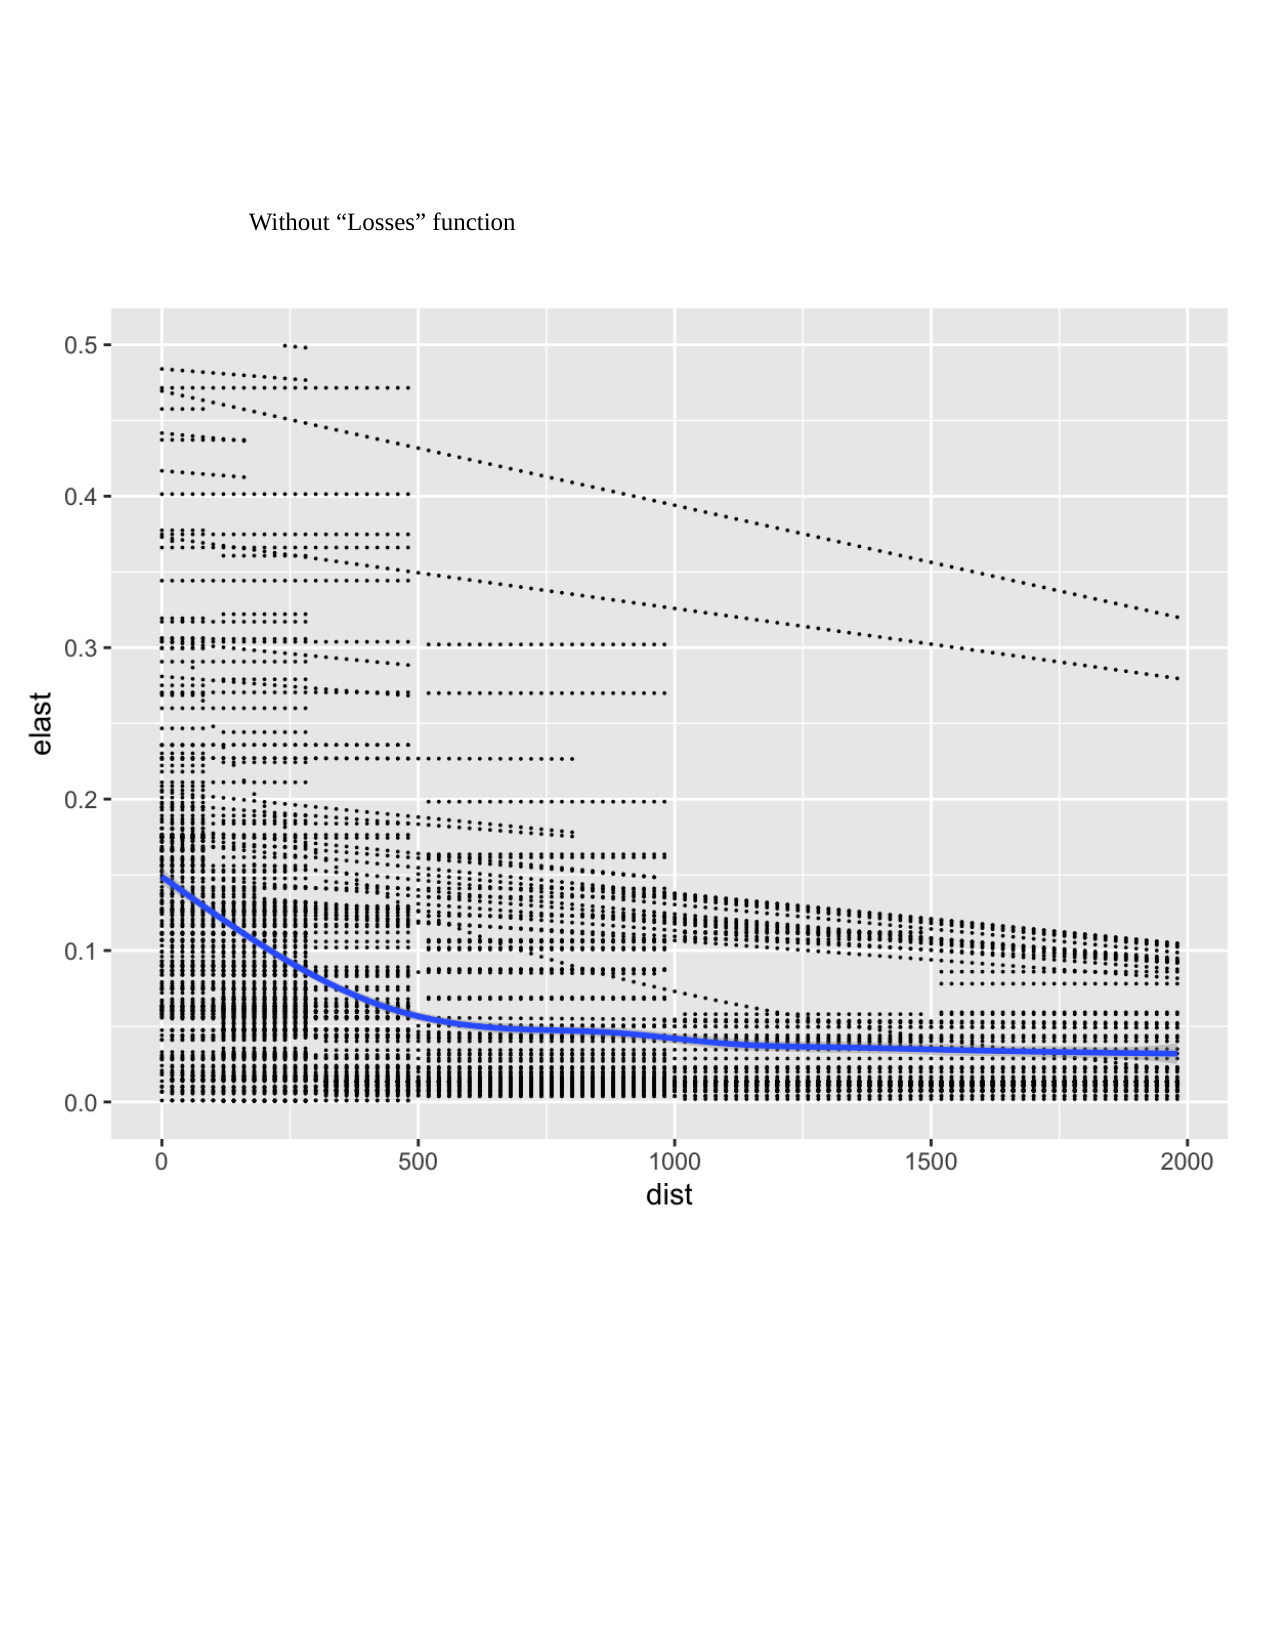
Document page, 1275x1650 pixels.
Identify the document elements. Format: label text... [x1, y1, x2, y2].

text Without “Losses” function [150, 207, 1125, 236]
picture [14, 293, 1243, 1225]
